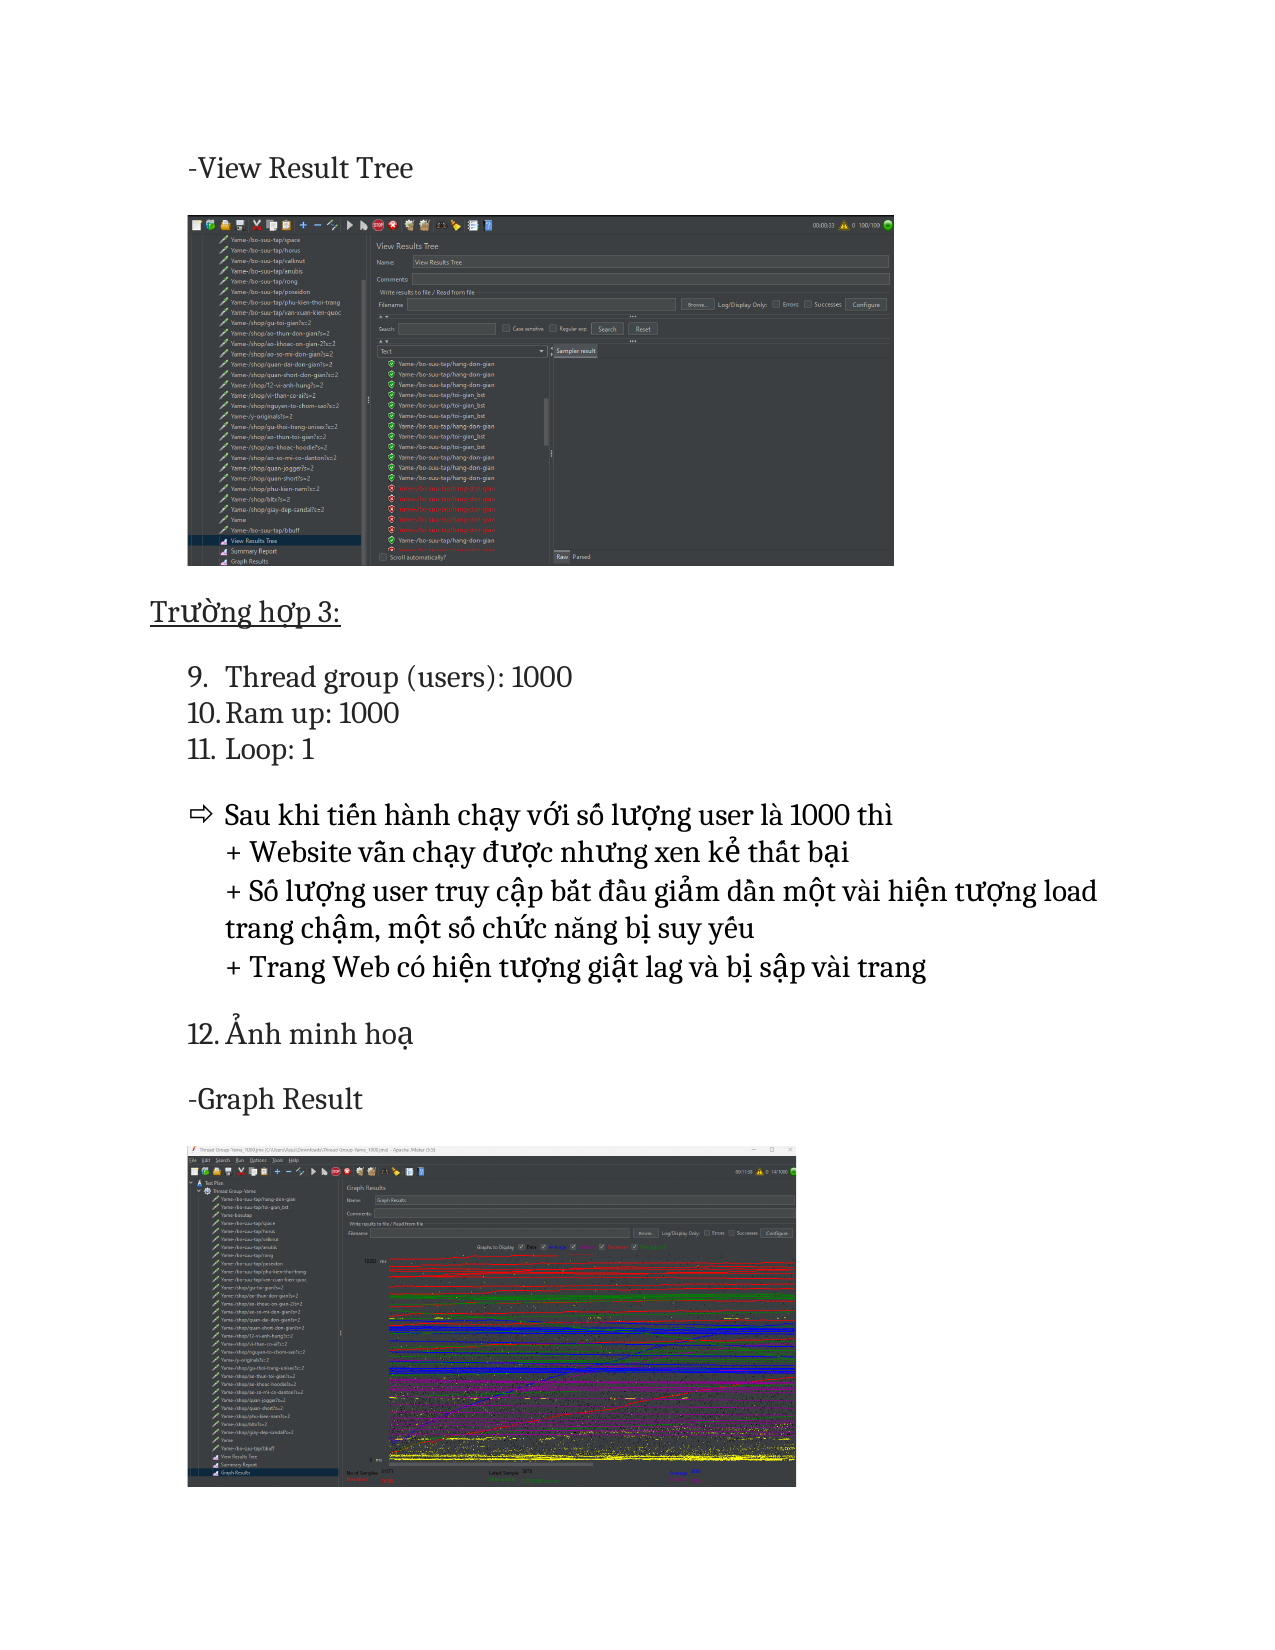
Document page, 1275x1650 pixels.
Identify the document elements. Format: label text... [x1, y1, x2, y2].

text Trường hợp 3: [150, 595, 1125, 631]
picture [187, 1146, 797, 1487]
list + Website vẫn chạy được nhưng xen kẻ thất bại [225, 835, 1125, 871]
picture [187, 215, 894, 566]
list Ảnh minh hoạ [187, 1016, 1125, 1052]
list -View Result Tree [187, 150, 1125, 186]
list -Graph Result [187, 1081, 1125, 1117]
list Ram up: 1000 [187, 696, 1125, 732]
list Loop: 1 [187, 732, 1125, 768]
list + Số lượng user truy cập bắt đầu giảm dần một vài hiện tượng load trang chậm, một số chức năng bị suy yếu [225, 873, 1125, 947]
list Sau khi tiến hành chạy với số lượng user là 1000 thì [187, 797, 1125, 833]
list Thread group (users): 1000 [187, 660, 1125, 696]
list + Trang Web có hiện tượng giật lag và bị sập vài trang [225, 949, 1125, 985]
